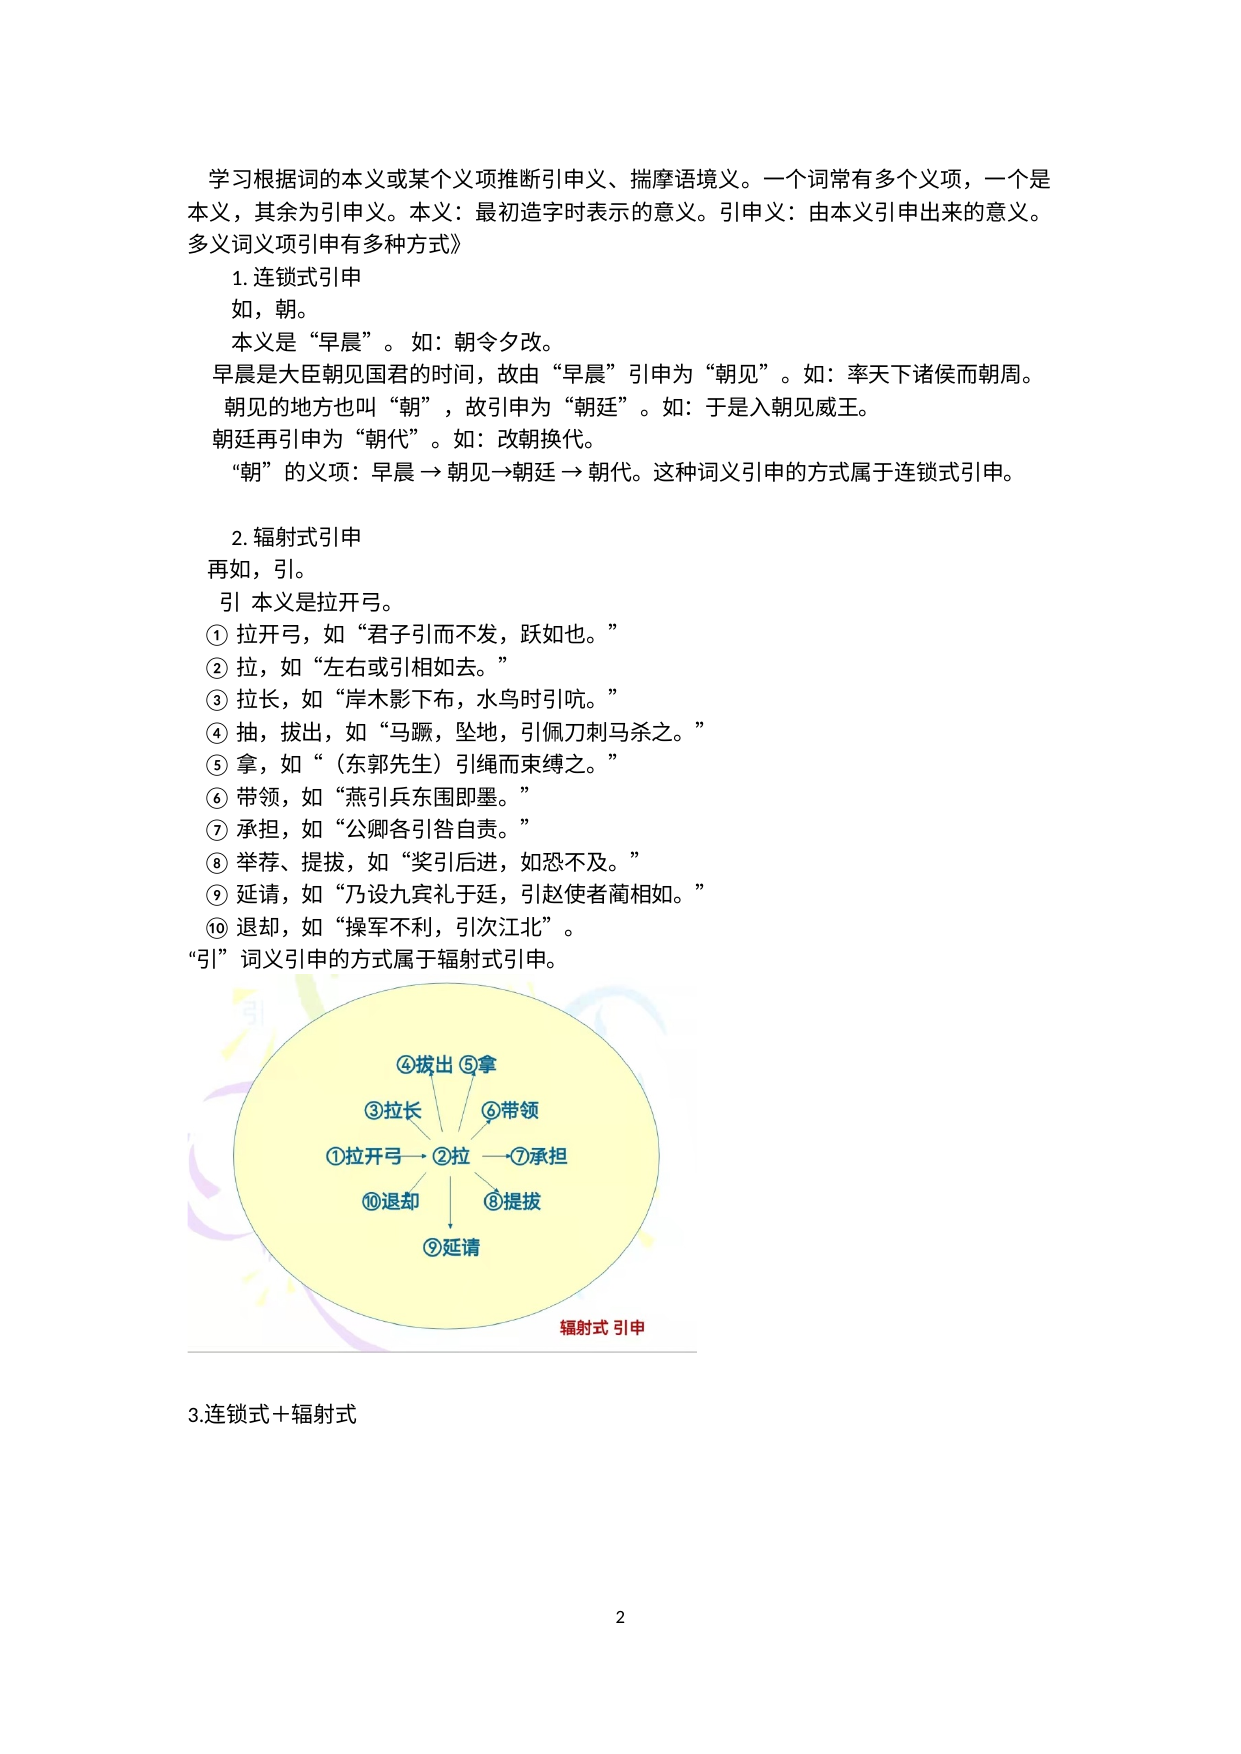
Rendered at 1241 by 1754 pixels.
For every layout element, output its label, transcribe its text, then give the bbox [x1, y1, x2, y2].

text 2. 辐射式引申 [187, 519, 1053, 552]
text ⑨延请，如“乃设九宾礼于廷，引赵使者蔺相如。” [187, 877, 1053, 909]
text 本义是“早晨”。 如：朝令夕改。 [187, 324, 1053, 357]
text ⑩退却，如“操军不利，引次江北”。 [187, 909, 1053, 942]
text ③拉长，如“岸木影下布，水鸟时引吭。” [187, 682, 1053, 714]
text 如，朝。 [187, 292, 1053, 324]
text 再如，引。 [187, 552, 1053, 584]
text ⑥带领，如“燕引兵东围即墨。” [187, 779, 1053, 812]
text 早晨是大臣朝见国君的时间，故由“早晨”引申为“朝见”。如：率天下诸侯而朝周。 [187, 357, 1053, 389]
text 朝廷再引申为“朝代”。如：改朝换代。 [187, 422, 1053, 454]
text ④抽，拔出，如“马蹶，坠地，引佩刀刺马杀之。” [187, 714, 1053, 747]
text 引 本义是拉开弓。 [187, 584, 1053, 617]
text “引”词义引申的方式属于辐射式引申。 [187, 942, 1053, 974]
text 3.连锁式＋辐射式 [187, 1397, 1053, 1429]
text 朝见的地方也叫“朝”，故引申为“朝廷”。如：于是入朝见威王。 [187, 389, 1053, 422]
picture [187, 974, 697, 1353]
text ⑦承担，如“公卿各引咎自责。” [187, 812, 1053, 844]
text ⑧举荐、提拔，如“奖引后进，如恐不及。” [187, 844, 1053, 877]
text 1. 连锁式引申 [187, 259, 1053, 292]
text ②拉，如“左右或引相如去。” [187, 649, 1053, 682]
text “朝”的义项：早晨 → 朝见→朝廷 → 朝代。这种词义引申的方式属于连锁式引申。 [187, 454, 1053, 487]
text ①拉开弓，如“君子引而不发，跃如也。” [187, 617, 1053, 649]
text 学习根据词的本义或某个义项推断引申义、揣摩语境义。一个词常有多个义项，一个是本义，其余为引申义。本义：最初造字时表示的意义。引申义：由本义引申出来的意义。多义词义项引申有多种方式》 [187, 162, 1053, 259]
text ⑤拿，如“（东郭先生）引绳而束缚之。” [187, 747, 1053, 779]
